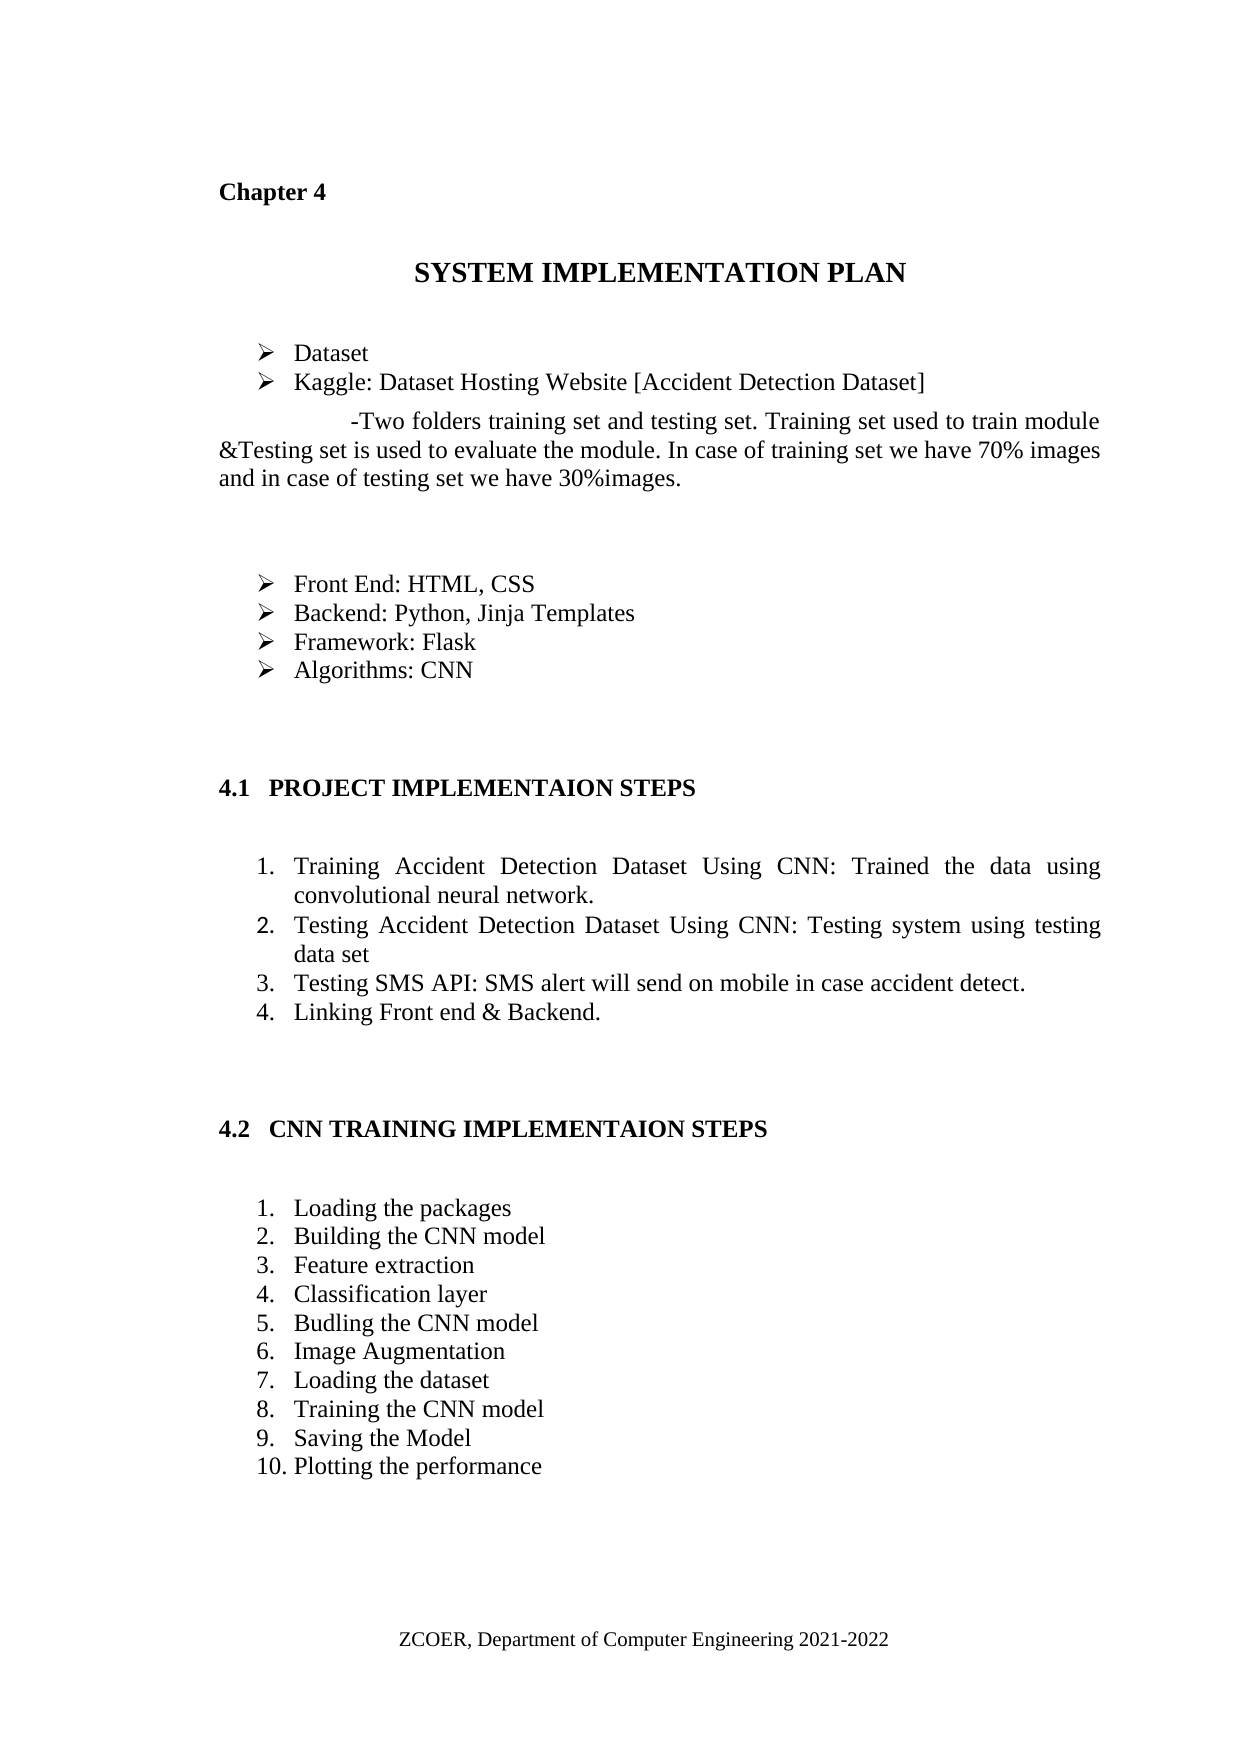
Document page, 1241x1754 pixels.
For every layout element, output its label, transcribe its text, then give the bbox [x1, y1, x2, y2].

text SYSTEM IMPLEMENTATION PLAN [218, 255, 1102, 288]
list Testing Accident Detection Dataset Using CNN: Testing system using testing data set [256, 909, 1102, 968]
list Feature extraction [256, 1250, 1102, 1279]
list Dataset [256, 338, 1102, 367]
list Linking Front end & Backend. [256, 997, 1102, 1026]
list Building the CNN model [256, 1221, 1102, 1250]
list Front End: HTML, CSS [256, 569, 1102, 598]
text Chapter 4 [218, 177, 1102, 205]
list Plotting the performance [256, 1451, 1102, 1480]
list Image Augmentation [256, 1336, 1102, 1365]
text -Two folders training set and testing set. Training set used to train module &Testing set is used to evaluate the module. In case of training set we have 70% images and in case of testing set we have 30%images. [218, 406, 1102, 492]
list Algorithms: CNN [256, 655, 1102, 684]
list Training the CNN model [256, 1394, 1102, 1423]
list Framework: Flask [256, 627, 1102, 655]
list Budling the CNN model [256, 1308, 1102, 1336]
list Saving the Model [256, 1423, 1102, 1451]
list Backend: Python, Jinja Templates [256, 598, 1102, 627]
text 4.2 CNN TRAINING IMPLEMENTAION STEPS [218, 1114, 1102, 1143]
text 4.1 PROJECT IMPLEMENTAION STEPS [218, 773, 1102, 802]
list Classification layer [256, 1279, 1102, 1308]
list Kaggle: Dataset Hosting Website [Accident Detection Dataset] [256, 367, 1102, 396]
list Testing SMS API: SMS alert will send on mobile in case accident detect. [256, 968, 1102, 997]
list Loading the dataset [256, 1365, 1102, 1394]
list Loading the packages [256, 1193, 1102, 1221]
list Training Accident Detection Dataset Using CNN: Trained the data using convolutional neural network. [256, 851, 1102, 909]
